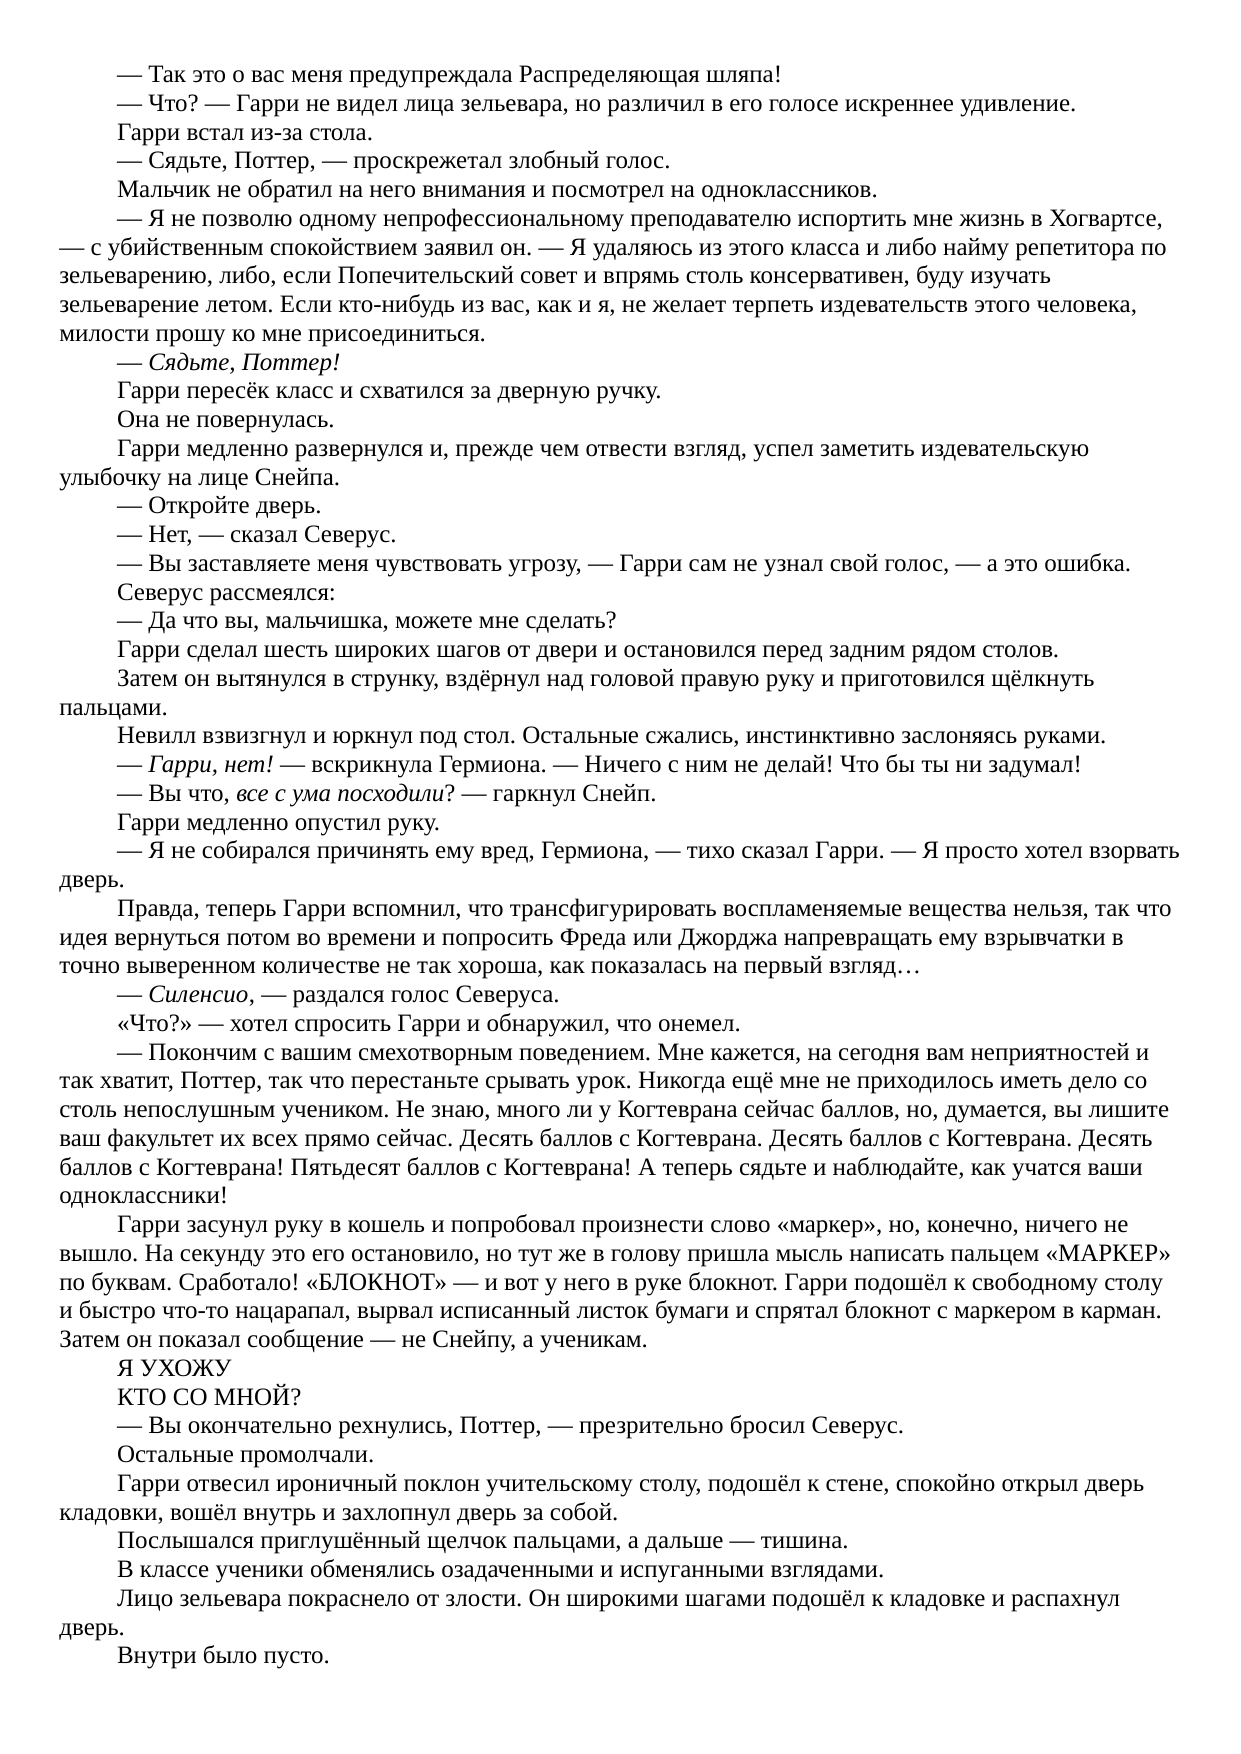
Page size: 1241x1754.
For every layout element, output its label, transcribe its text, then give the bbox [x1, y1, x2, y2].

text Гарри медленно развернулся и, прежде чем отвести взгляд, успел заметить издевательскую улыбочку на лице Снейпа. [59, 433, 1181, 490]
text — Я не позволю одному непрофессиональному преподавателю испортить мне жизнь в Хогвартсе, — с убийственным спокойствием заявил он. — Я удаляюсь из этого класса и либо найму репетитора по зельеварению, либо, если Попечительский совет и впрямь столь консервативен, буду изучать зельеварение летом. Если кто-нибудь из вас, как и я, не желает терпеть издевательств этого человека, милости прошу ко мне присоединиться. [59, 203, 1181, 347]
text — Откройте дверь. [59, 490, 1181, 519]
text — Я не собирался причинять ему вред, Гермиона, — тихо сказал Гарри. — Я просто хотел взорвать дверь. [59, 835, 1181, 893]
text Гарри медленно опустил руку. [59, 807, 1181, 835]
text Гарри пересёк класс и схватился за дверную ручку. [59, 375, 1181, 404]
text Гарри отвесил ироничный поклон учительскому столу, подошёл к стене, спокойно открыл дверь кладовки, вошёл внутрь и захлопнул дверь за собой. [59, 1468, 1181, 1525]
text Правда, теперь Гарри вспомнил, что трансфигурировать воспламеняемые вещества нельзя, так что идея вернуться потом во времени и попросить Фреда или Джорджа напревращать ему взрывчатки в точно выверенном количестве не так хороша, как показалась на первый взгляд… [59, 893, 1181, 979]
text Внутри было пусто. [59, 1640, 1181, 1669]
text — Вы что, все с ума посходили? — гаркнул Снейп. [59, 778, 1181, 807]
text — Сядьте, Поттер! [59, 347, 1181, 375]
text В классе ученики обменялись озадаченными и испуганными взглядами. [59, 1554, 1181, 1583]
text — Гарри, нет! — вскрикнула Гермиона. — Ничего с ним не делай! Что бы ты ни задумал! [59, 749, 1181, 778]
text «Что?» — хотел спросить Гарри и обнаружил, что онемел. [59, 1008, 1181, 1037]
text — Что? — Гарри не видел лица зельевара, но различил в его голосе искреннее удивление. [59, 88, 1181, 117]
text Лицо зельевара покраснело от злости. Он широкими шагами подошёл к кладовке и распахнул дверь. [59, 1583, 1181, 1640]
text Невилл взвизгнул и юркнул под стол. Остальные сжались, инстинктивно заслоняясь руками. [59, 720, 1181, 749]
text Я УХОЖУ [59, 1353, 1181, 1382]
text — Сядьте, Поттер, — проскрежетал злобный голос. [59, 145, 1181, 174]
text Остальные промолчали. [59, 1439, 1181, 1468]
text — Так это о вас меня предупреждала Распределяющая шляпа! [59, 59, 1181, 88]
text Затем он вытянулся в струнку, вздёрнул над головой правую руку и приготовился щёлкнуть пальцами. [59, 663, 1181, 720]
text Северус рассмеялся: [59, 577, 1181, 605]
text — Покончим с вашим смехотворным поведением. Мне кажется, на сегодня вам неприятностей и так хватит, Поттер, так что перестаньте срывать урок. Никогда ещё мне не приходилось иметь дело со столь непослушным учеником. Не знаю, много ли у Когтеврана сейчас баллов, но, думается, вы лишите ваш факультет их всех прямо сейчас. Десять баллов с Когтеврана. Десять баллов с Когтеврана. Десять баллов с Когтеврана! Пятьдесят баллов с Когтеврана! А теперь сядьте и наблюдайте, как учатся ваши одноклассники! [59, 1037, 1181, 1209]
text Гарри встал из-за стола. [59, 117, 1181, 145]
text — Нет, — сказал Северус. [59, 519, 1181, 548]
text — Силенсио, — раздался голос Северуса. [59, 979, 1181, 1008]
text — Вы окончательно рехнулись, Поттер, — презрительно бросил Северус. [59, 1410, 1181, 1439]
text КТО СО МНОЙ? [59, 1382, 1181, 1410]
text — Вы заставляете меня чувствовать угрозу, — Гарри сам не узнал свой голос, — а это ошибка. [59, 548, 1181, 577]
text Гарри засунул руку в кошель и попробовал произнести слово «маркер», но, конечно, ничего не вышло. На секунду это его остановило, но тут же в голову пришла мысль написать пальцем «МАРКЕР» по буквам. Сработало! «БЛОКНОТ» — и вот у него в руке блокнот. Гарри подошёл к свободному столу и быстро что-то нацарапал, вырвал исписанный листок бумаги и спрятал блокнот с маркером в карман. Затем он показал сообщение — не Снейпу, а ученикам. [59, 1209, 1181, 1353]
text Гарри сделал шесть широких шагов от двери и остановился перед задним рядом столов. [59, 634, 1181, 663]
text — Да что вы, мальчишка, можете мне сделать? [59, 605, 1181, 634]
text Мальчик не обратил на него внимания и посмотрел на одноклассников. [59, 174, 1181, 203]
text Она не повернулась. [59, 404, 1181, 433]
text Послышался приглушённый щелчок пальцами, а дальше — тишина. [59, 1525, 1181, 1554]
